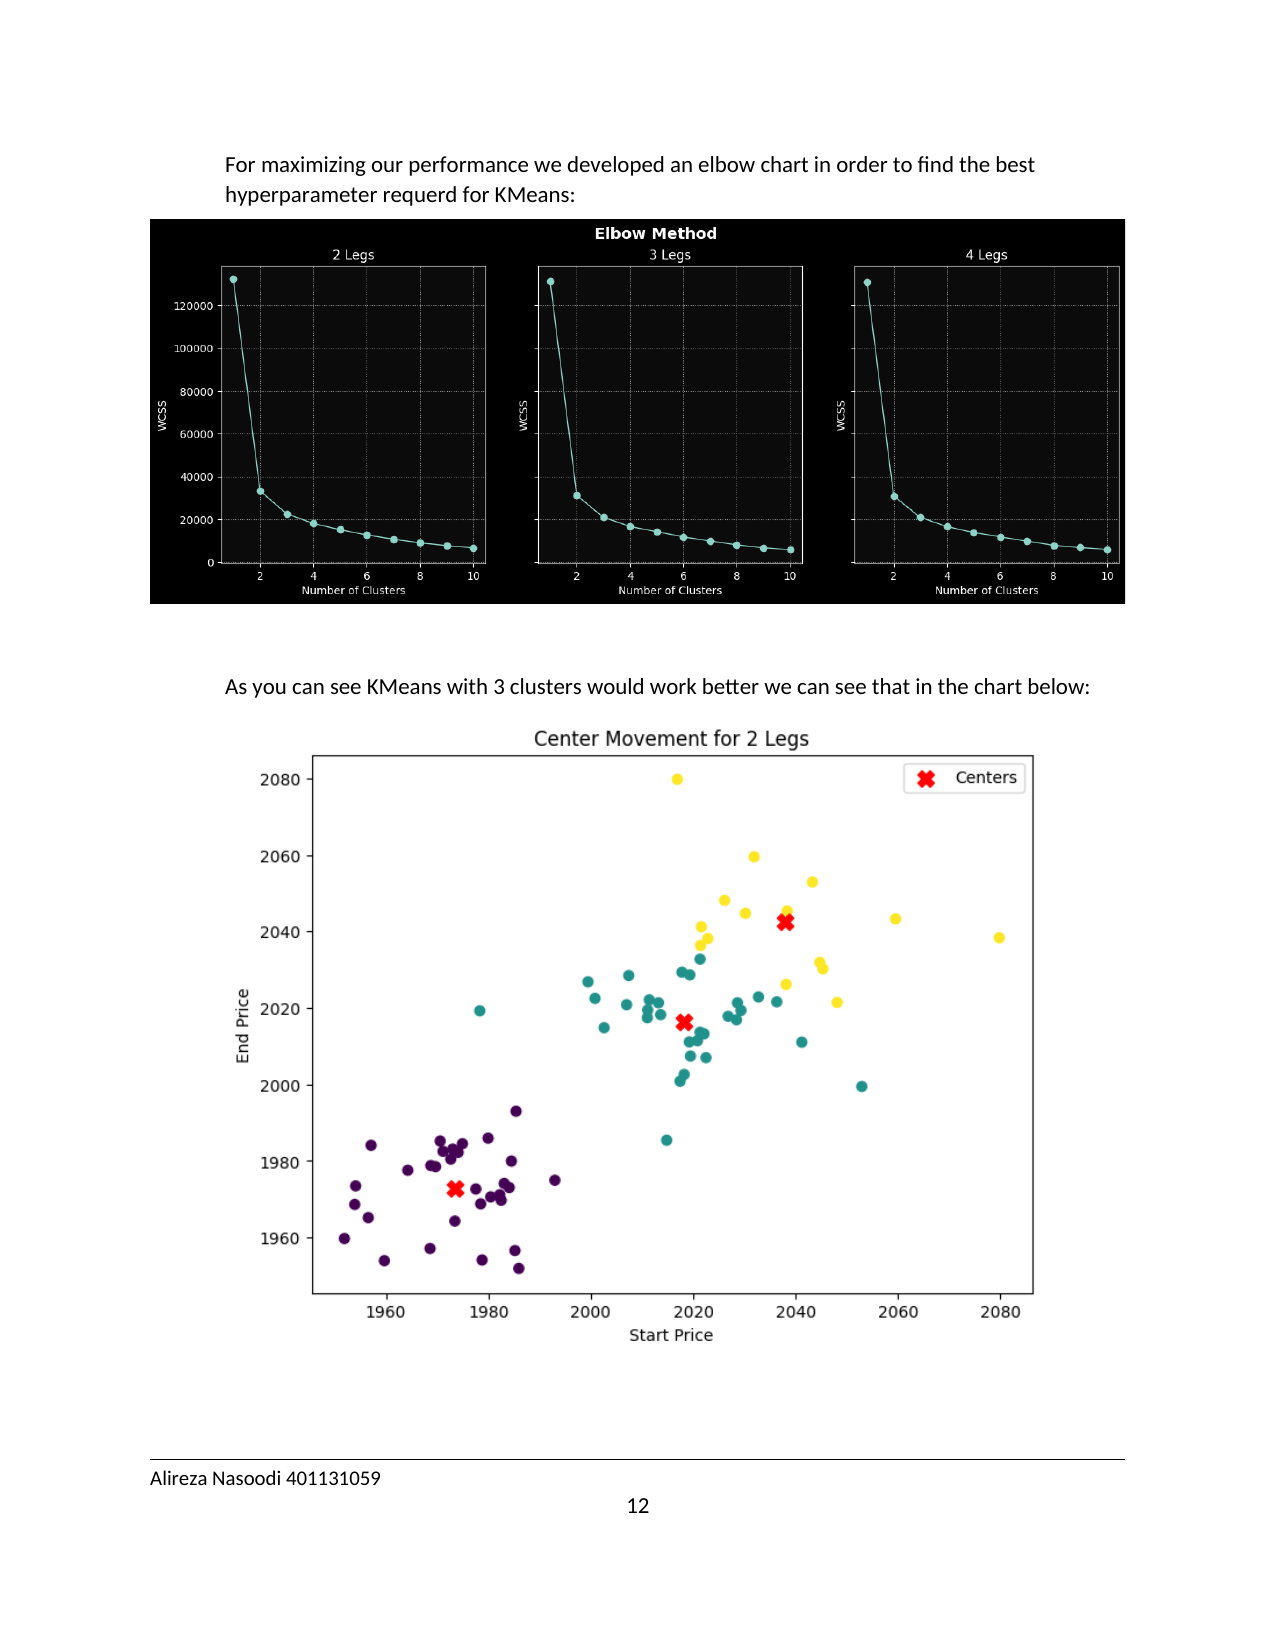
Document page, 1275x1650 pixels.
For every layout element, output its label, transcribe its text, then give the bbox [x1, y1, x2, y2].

picture [150, 219, 1125, 604]
picture [225, 718, 1043, 1355]
text As you can see KMeans with 3 clusters would work better we can see that in the chart below: [225, 672, 1125, 700]
text For maximizing our performance we developed an elbow chart in order to find the best hyperparameter requerd for KMeans: [225, 150, 1125, 208]
